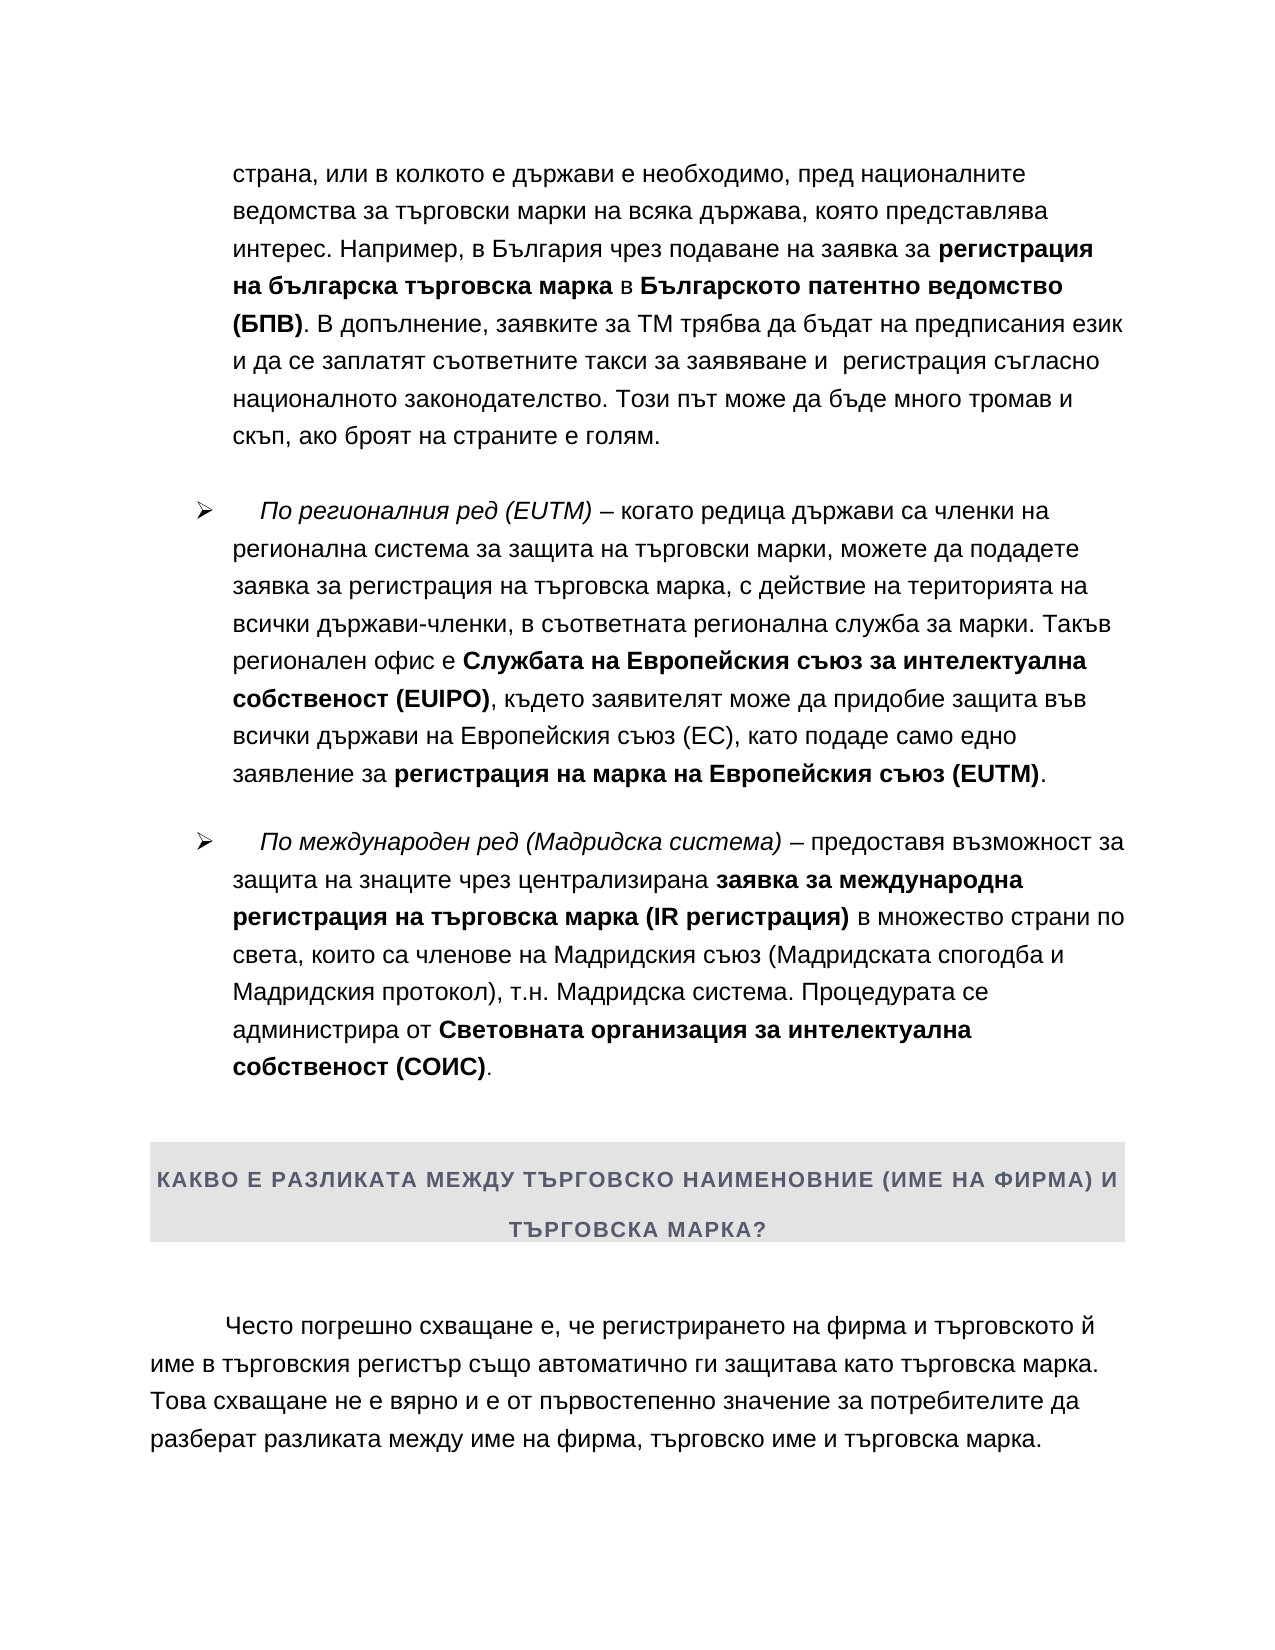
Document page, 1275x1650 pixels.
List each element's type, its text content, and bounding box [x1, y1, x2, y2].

list По международен ред (Мадридска система) – предоставя възможност за защита на знаците чрез централизирана заявка за международна регистрация на търговска марка (IR регистрация) в множество страни по света, които са членове на Мадридския съюз (Мадридската спогодба и Мадридския протокол), т.н. Мадридска система. Процедурата се администрира от Световната организация за интелектуална собственост (СОИС). [195, 818, 1125, 1081]
text КАКВО Е РАЗЛИКАТА МЕЖДУ ТЪРГОВСКО НАИМЕНОВНИЕ (ИМЕ НА ФИРМА) И ТЪРГОВСКА МАРКА? [150, 1142, 1125, 1242]
list По регионалния ред (EUTM) – когато редица държави са членки на регионална система за защита на търговски марки, можете да подадете заявка за регистрация на търговска марка, с действие на територията на всички държави-членки, в съответната регионална служба за марки. Такъв регионален офис е Службата на Европейския съюз за интелектуална собственост (EUIPO), където заявителят може да придобие защита във всички държави на Европейския съюз (ЕС), като подаде само едно заявление за регистрация на марка на Европейския съюз (EUTM). [195, 487, 1125, 787]
text Често погрешно схващане е, че регистрирането на фирма и търговското й име в търговския регистър също автоматично ги защитава като търговска марка. Това схващане не е вярно и е от първостепенно значение за потребителите да разберат разликата между име на фирма, търговско име и търговска марка. [150, 1302, 1125, 1452]
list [195, 150, 1125, 450]
